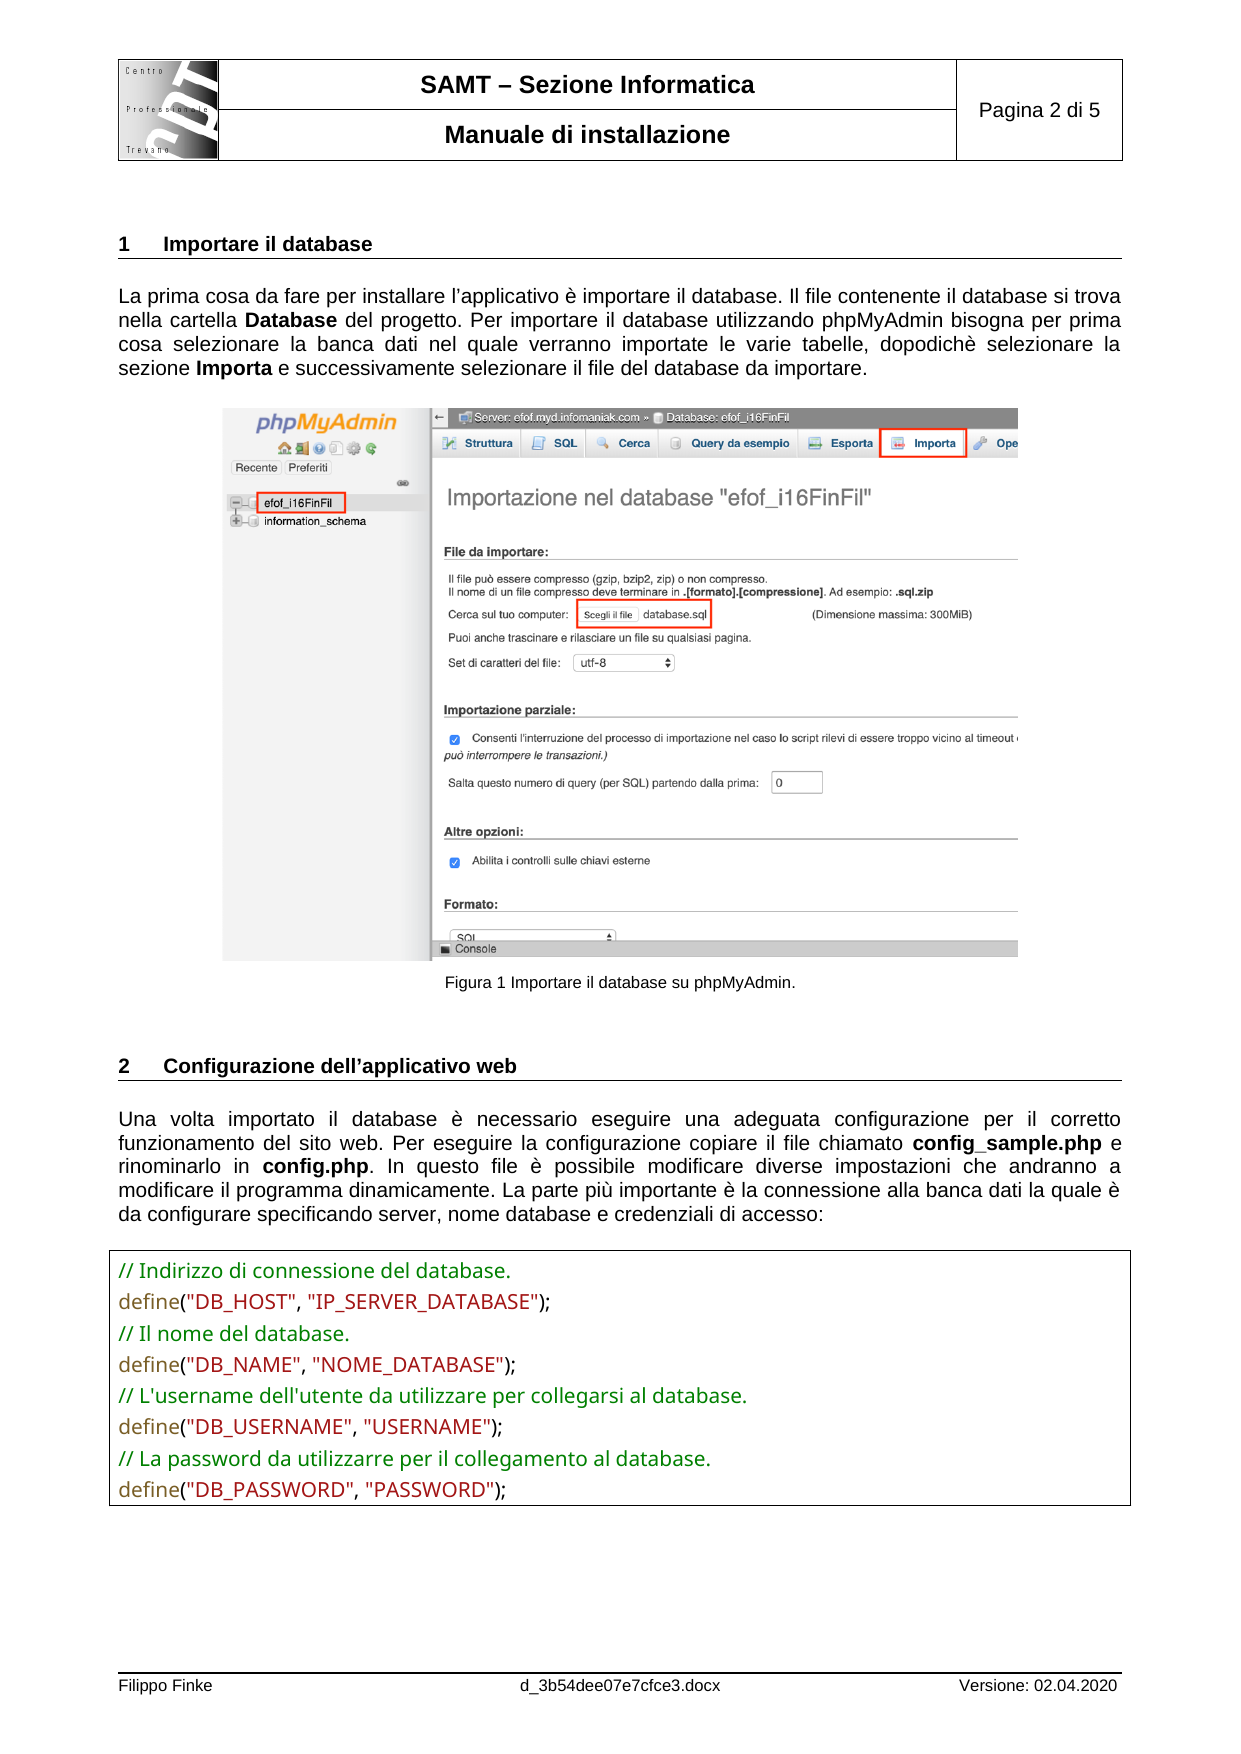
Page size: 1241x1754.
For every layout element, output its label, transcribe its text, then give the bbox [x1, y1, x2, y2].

picture [222, 408, 1018, 961]
text Una volta importato il database è necessario eseguire una adeguata configurazione per il corretto funzionamento del sito web. Per eseguire la configurazione copiare il file chiamato config_sample.php e rinominarlo in config.php. In questo file è possibile modificare diverse impostazioni che andranno a modificare il programma dinamicamente. La parte più importante è la connessione alla banca dati la quale è da configurare specificando server, nome database e credenziali di accesso: [118, 1106, 1122, 1226]
text La prima cosa da fare per installare l’applicativo è importare il database. Il file contenente il database si trova nella cartella Database del progetto. Per importare il database utilizzando phpMyAdmin bisogna per prima cosa selezionare la banca dati nel quale verranno importate le varie tabelle, dopodichè selezionare la sezione Importa e successivamente selezionare il file del database da importare. [118, 284, 1122, 380]
text // L'username dell'utente da utilizzare per collegarsi al database. [118, 1378, 1122, 1409]
picture [118, 60, 218, 159]
text define("DB_USERNAME", "USERNAME"); [118, 1409, 1122, 1441]
text define("DB_HOST", "IP_SERVER_DATABASE"); [118, 1284, 1122, 1316]
text Figura 1 Importare il database su phpMyAdmin. [118, 973, 1122, 992]
subtitle Configurazione dell’applicativo web [118, 1054, 1122, 1080]
text // Il nome del database. [118, 1316, 1122, 1347]
text // Indirizzo di connessione del database. [110, 1251, 1130, 1284]
subtitle Importare il database [118, 232, 1122, 258]
text // La password da utilizzarre per il collegamento al database. [118, 1441, 1122, 1469]
text define("DB_PASSWORD", "PASSWORD"); [110, 1469, 1130, 1505]
text define("DB_NAME", "NOME_DATABASE"); [118, 1347, 1122, 1378]
